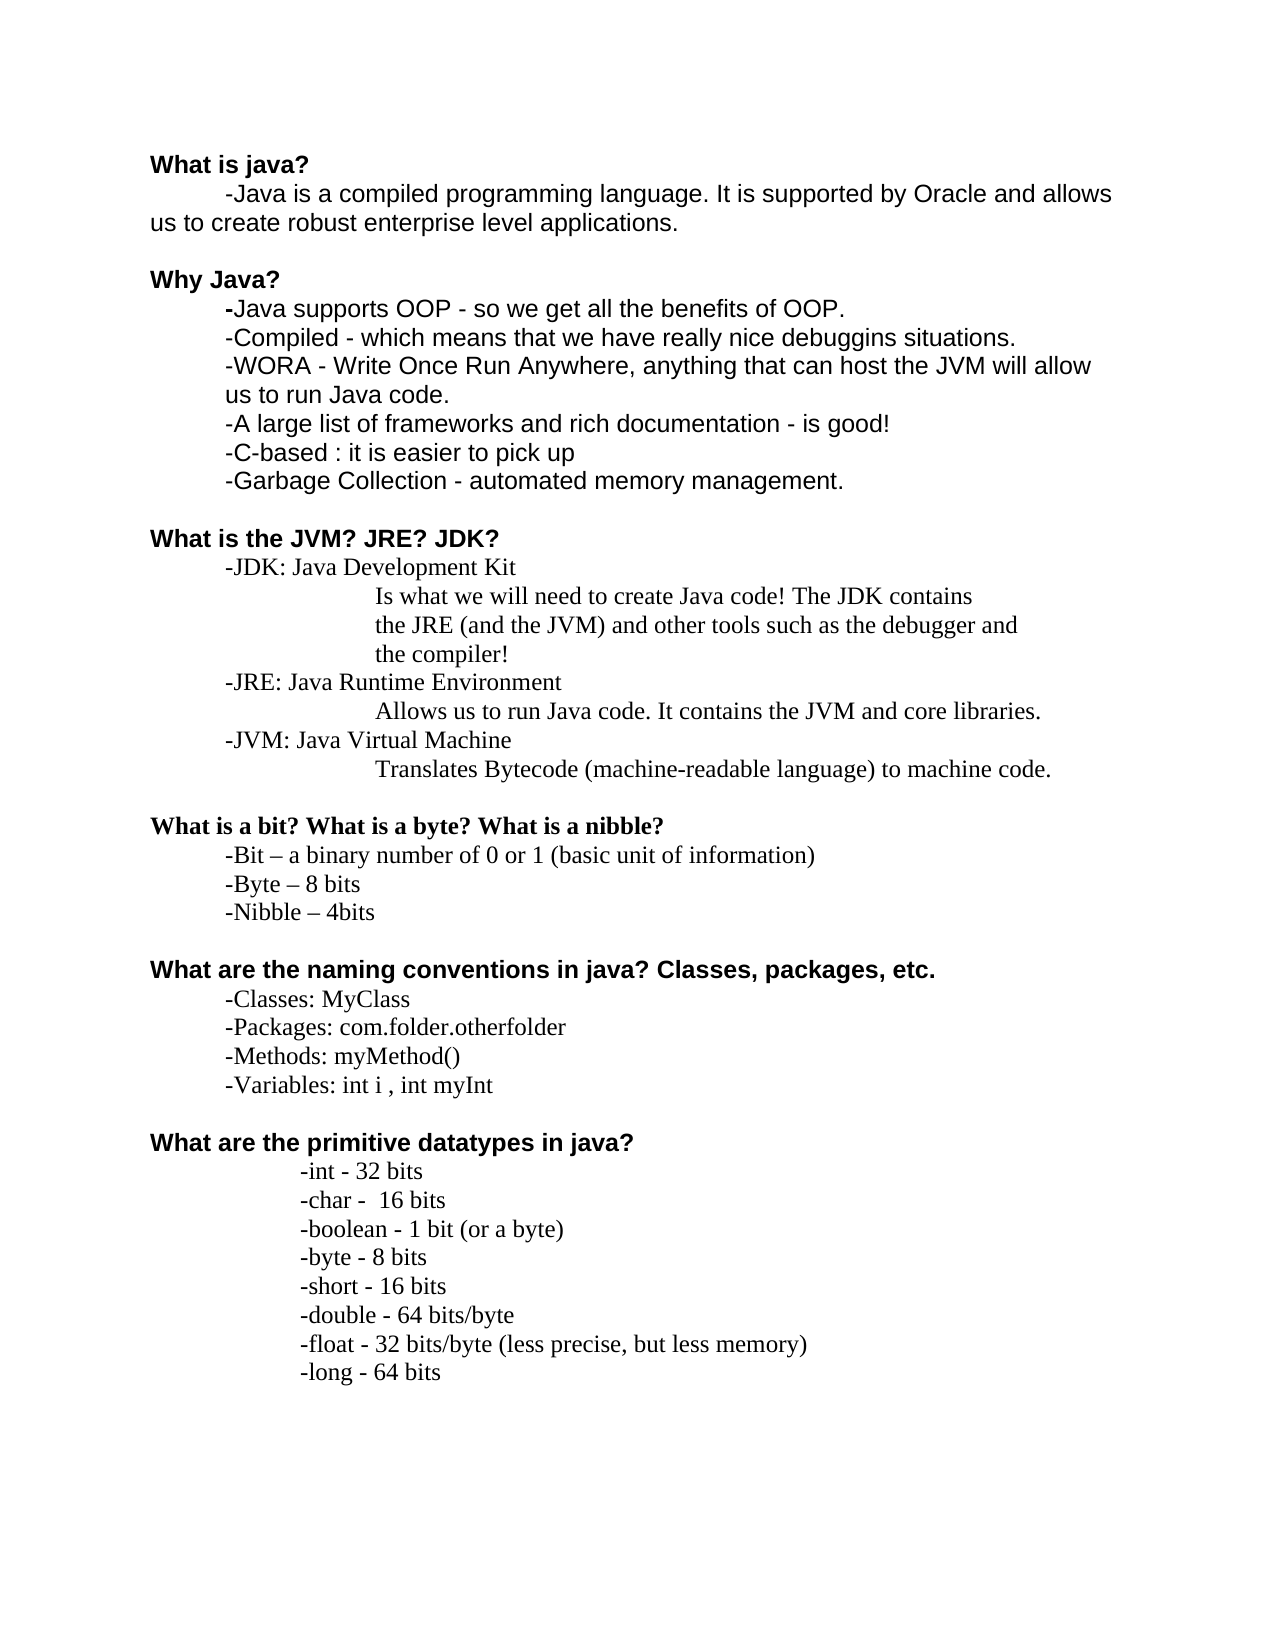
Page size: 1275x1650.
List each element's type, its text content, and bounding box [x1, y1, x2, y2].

text -JVM: Java Virtual Machine [150, 725, 1125, 754]
text the compiler! [150, 639, 1125, 667]
text -JDK: Java Development Kit [150, 552, 1125, 581]
text -Classes: MyClass [150, 984, 1125, 1012]
text -boolean - 1 bit (or a byte) [150, 1214, 1125, 1242]
text -Packages: com.folder.otherfolder [150, 1012, 1125, 1041]
text -Nibble – 4bits [150, 897, 1125, 926]
text -byte - 8 bits [150, 1242, 1125, 1271]
text -char - 16 bits [150, 1185, 1125, 1214]
text What are the naming conventions in java? Classes, packages, etc. [150, 955, 1125, 984]
text -WORA - Write Once Run Anywhere, anything that can host the JVM will allow us to run Java code. [225, 351, 1125, 409]
text -JRE: Java Runtime Environment [150, 667, 1125, 696]
text -float - 32 bits/byte (less precise, but less memory) [150, 1329, 1125, 1357]
text -Java supports OOP - so we get all the benefits of OOP. [150, 294, 1125, 322]
text Translates Bytecode (machine-readable language) to machine code. [150, 754, 1125, 782]
text Allows us to run Java code. It contains the JVM and core libraries. [150, 696, 1125, 725]
text -C-based : it is easier to pick up [150, 437, 1125, 466]
text What is java? [150, 150, 1125, 179]
text -Java is a compiled programming language. It is supported by Oracle and allows us to create robust enterprise level applications. [150, 179, 1125, 236]
text -Variables: int i , int myInt [150, 1070, 1125, 1099]
text -int - 32 bits [150, 1156, 1125, 1185]
text the JRE (and the JVM) and other tools such as the debugger and [150, 610, 1125, 639]
text -A large list of frameworks and rich documentation - is good! [150, 409, 1125, 437]
text -short - 16 bits [150, 1271, 1125, 1300]
text -Compiled - which means that we have really nice debuggins situations. [150, 322, 1125, 351]
text -long - 64 bits [150, 1357, 1125, 1386]
text -Bit – a binary number of 0 or 1 (basic unit of information) [150, 840, 1125, 869]
text -Methods: myMethod() [150, 1041, 1125, 1070]
text -Garbage Collection - automated memory management. [150, 466, 1125, 495]
text Why Java? [150, 265, 1125, 294]
text -Byte – 8 bits [150, 869, 1125, 897]
text What are the primitive datatypes in java? [150, 1127, 1125, 1156]
text What is the JVM? JRE? JDK? [150, 524, 1125, 552]
text Is what we will need to create Java code! The JDK contains [150, 581, 1125, 610]
text -double - 64 bits/byte [150, 1300, 1125, 1329]
text What is a bit? What is a byte? What is a nibble? [150, 811, 1125, 840]
